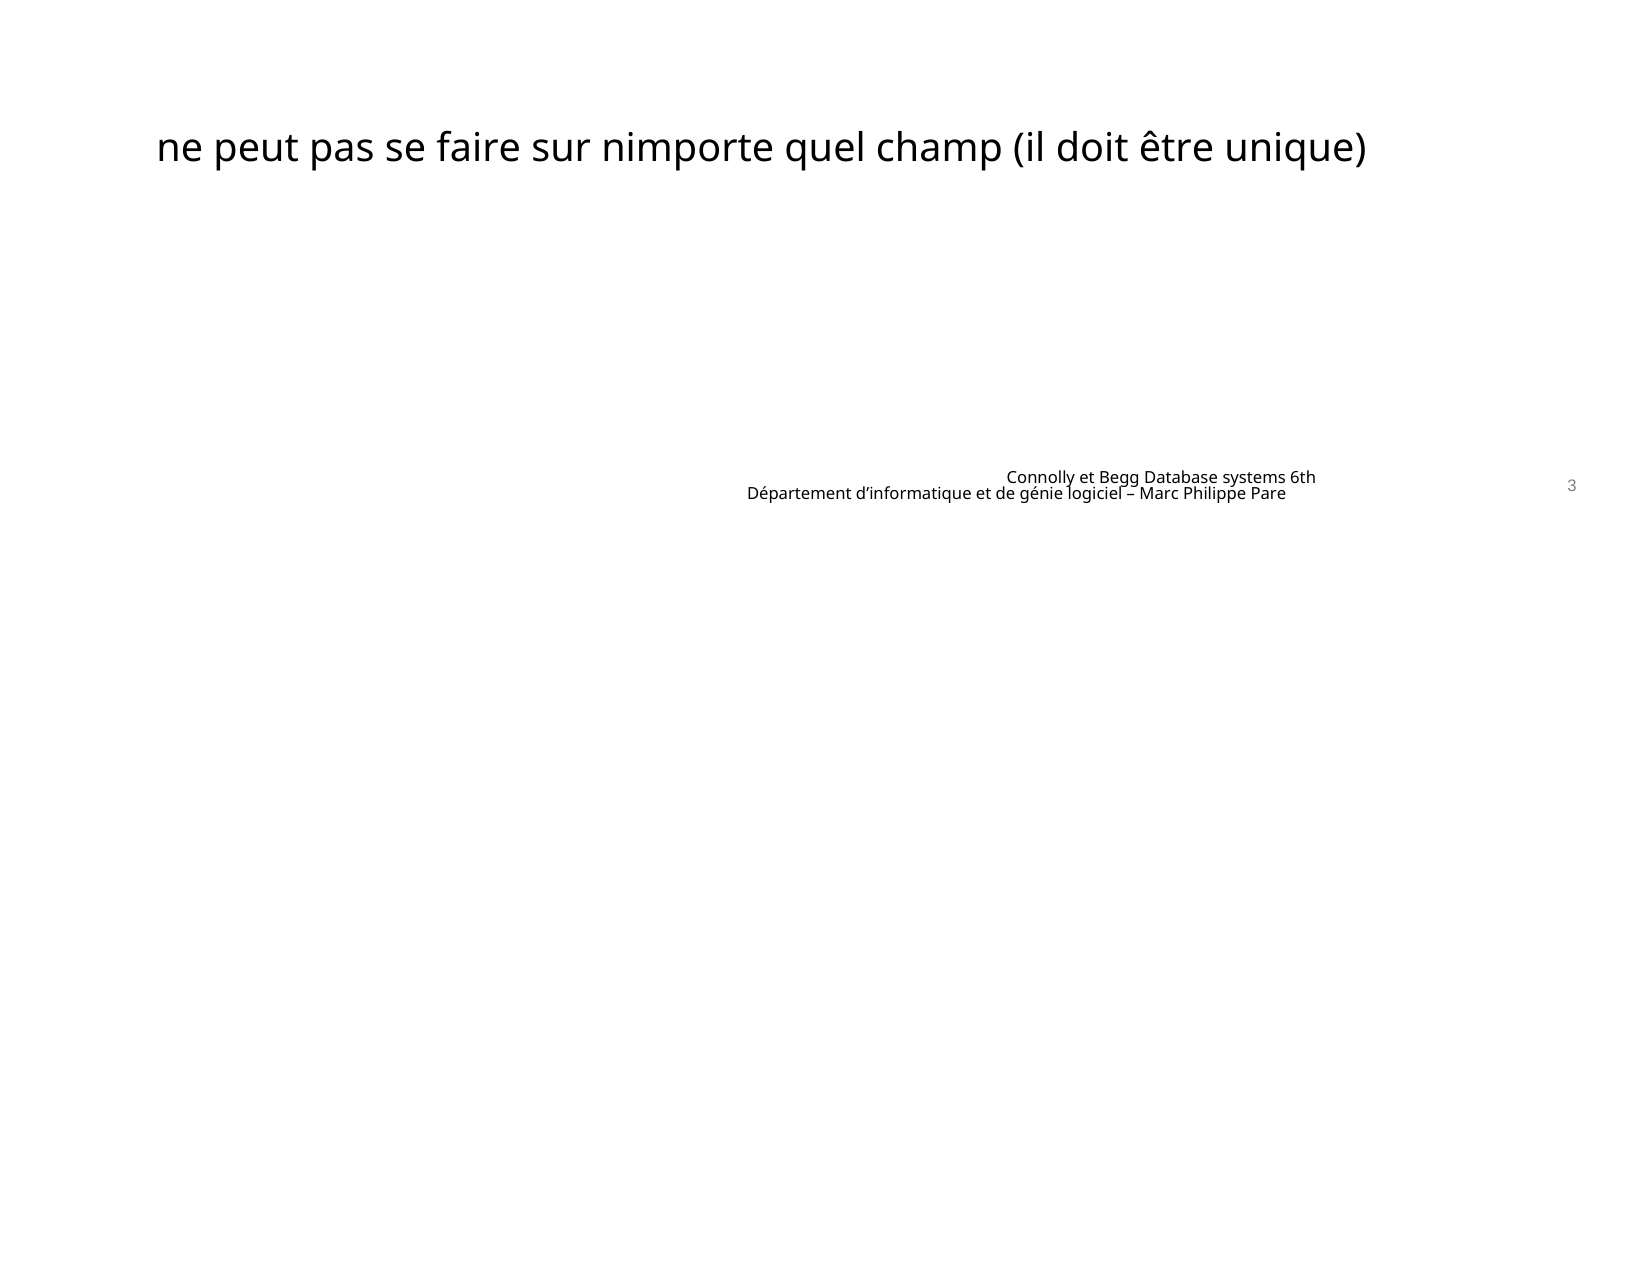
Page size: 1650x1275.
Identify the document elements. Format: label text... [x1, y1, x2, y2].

text Département d’informatique et de génie logiciel – Marc Philippe Pare [747, 487, 1587, 503]
text Connolly et Begg Database systems 6th 3 [1006, 469, 1587, 487]
text ne peut pas se faire sur nimporte quel champ (il doit être unique) [156, 119, 1587, 173]
